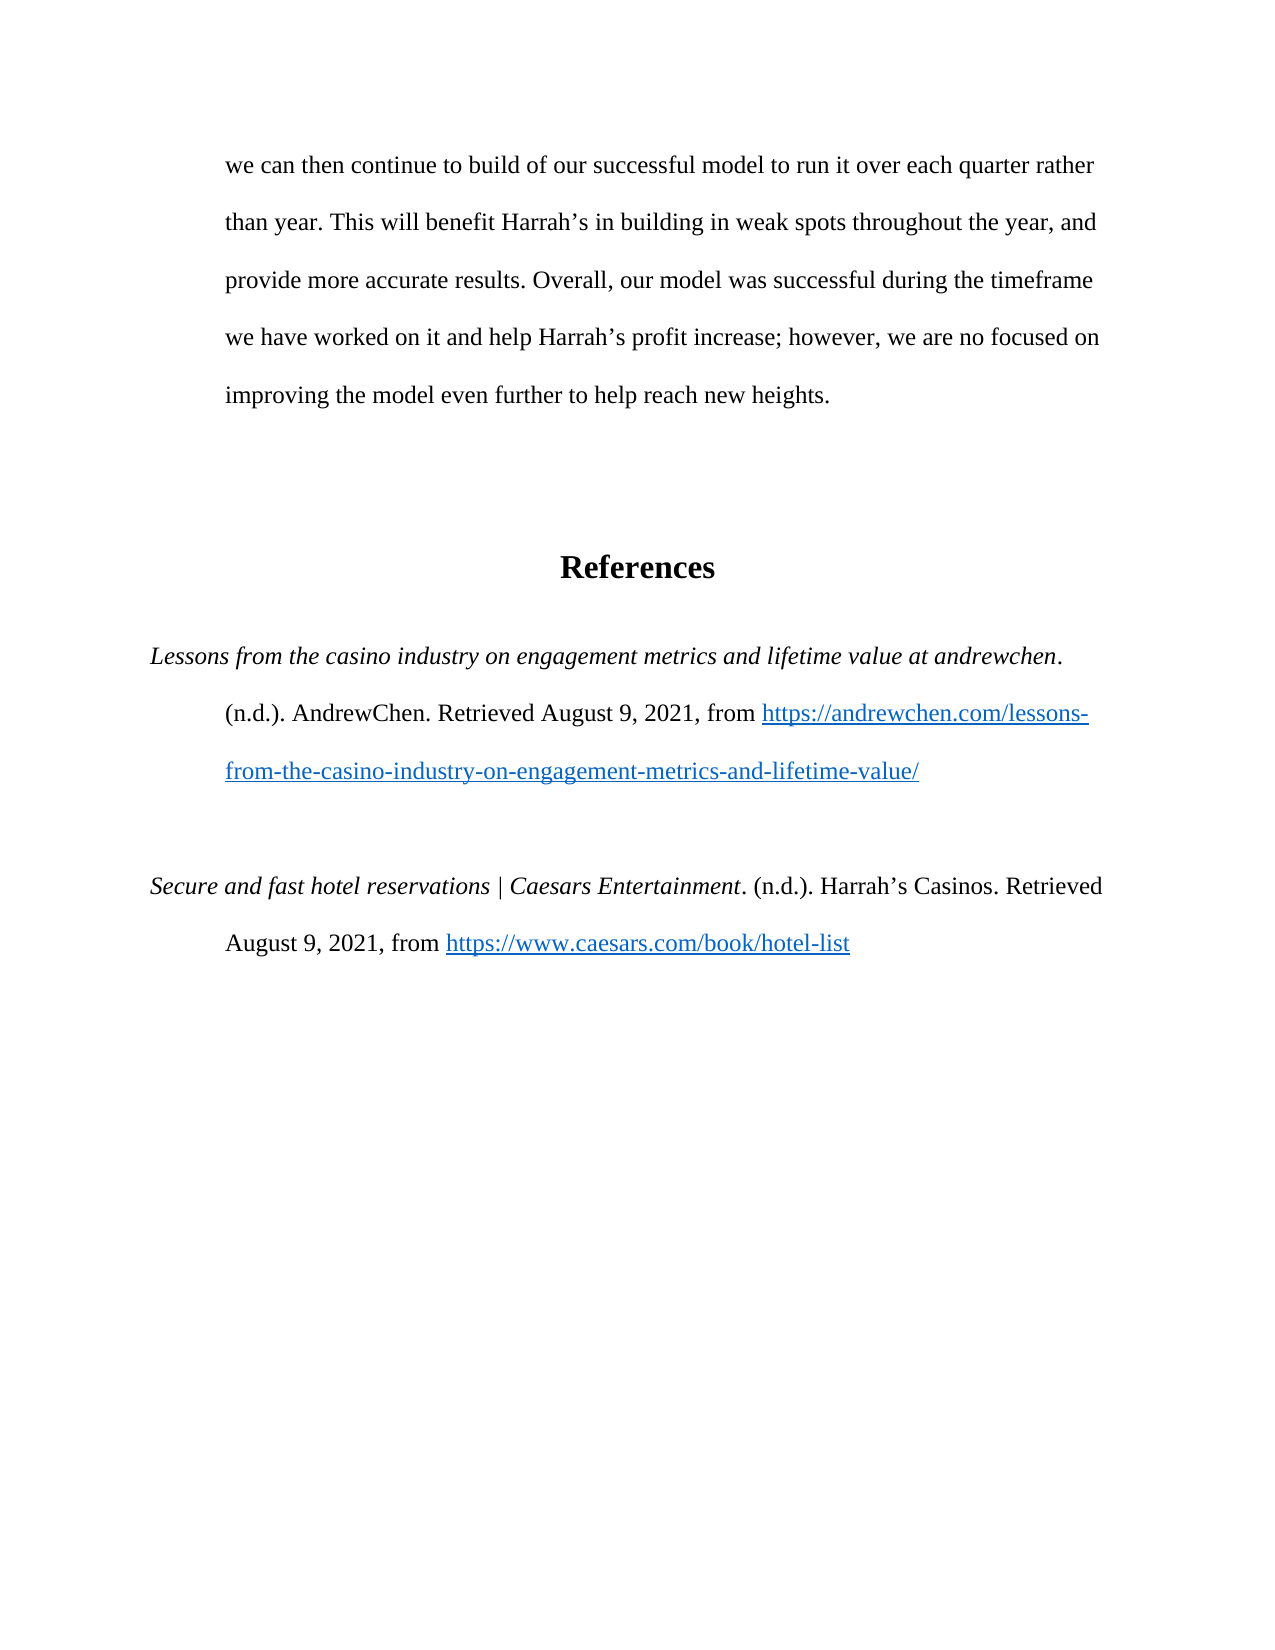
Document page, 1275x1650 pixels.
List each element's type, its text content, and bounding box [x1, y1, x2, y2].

text Lessons from the casino industry on engagement metrics and lifetime value at andrewchen. (n.d.). AndrewChen. Retrieved August 9, 2021, from https://andrewchen.com/lessons-from-the-casino-industry-on-engagement-metrics-and-lifetime-value/ [150, 641, 1125, 784]
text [225, 150, 1125, 409]
text Secure and fast hotel reservations | Caesars Entertainment. (n.d.). Harrah’s Casinos. Retrieved August 9, 2021, from https://www.caesars.com/book/hotel-list [150, 871, 1125, 957]
text References [150, 547, 1125, 586]
